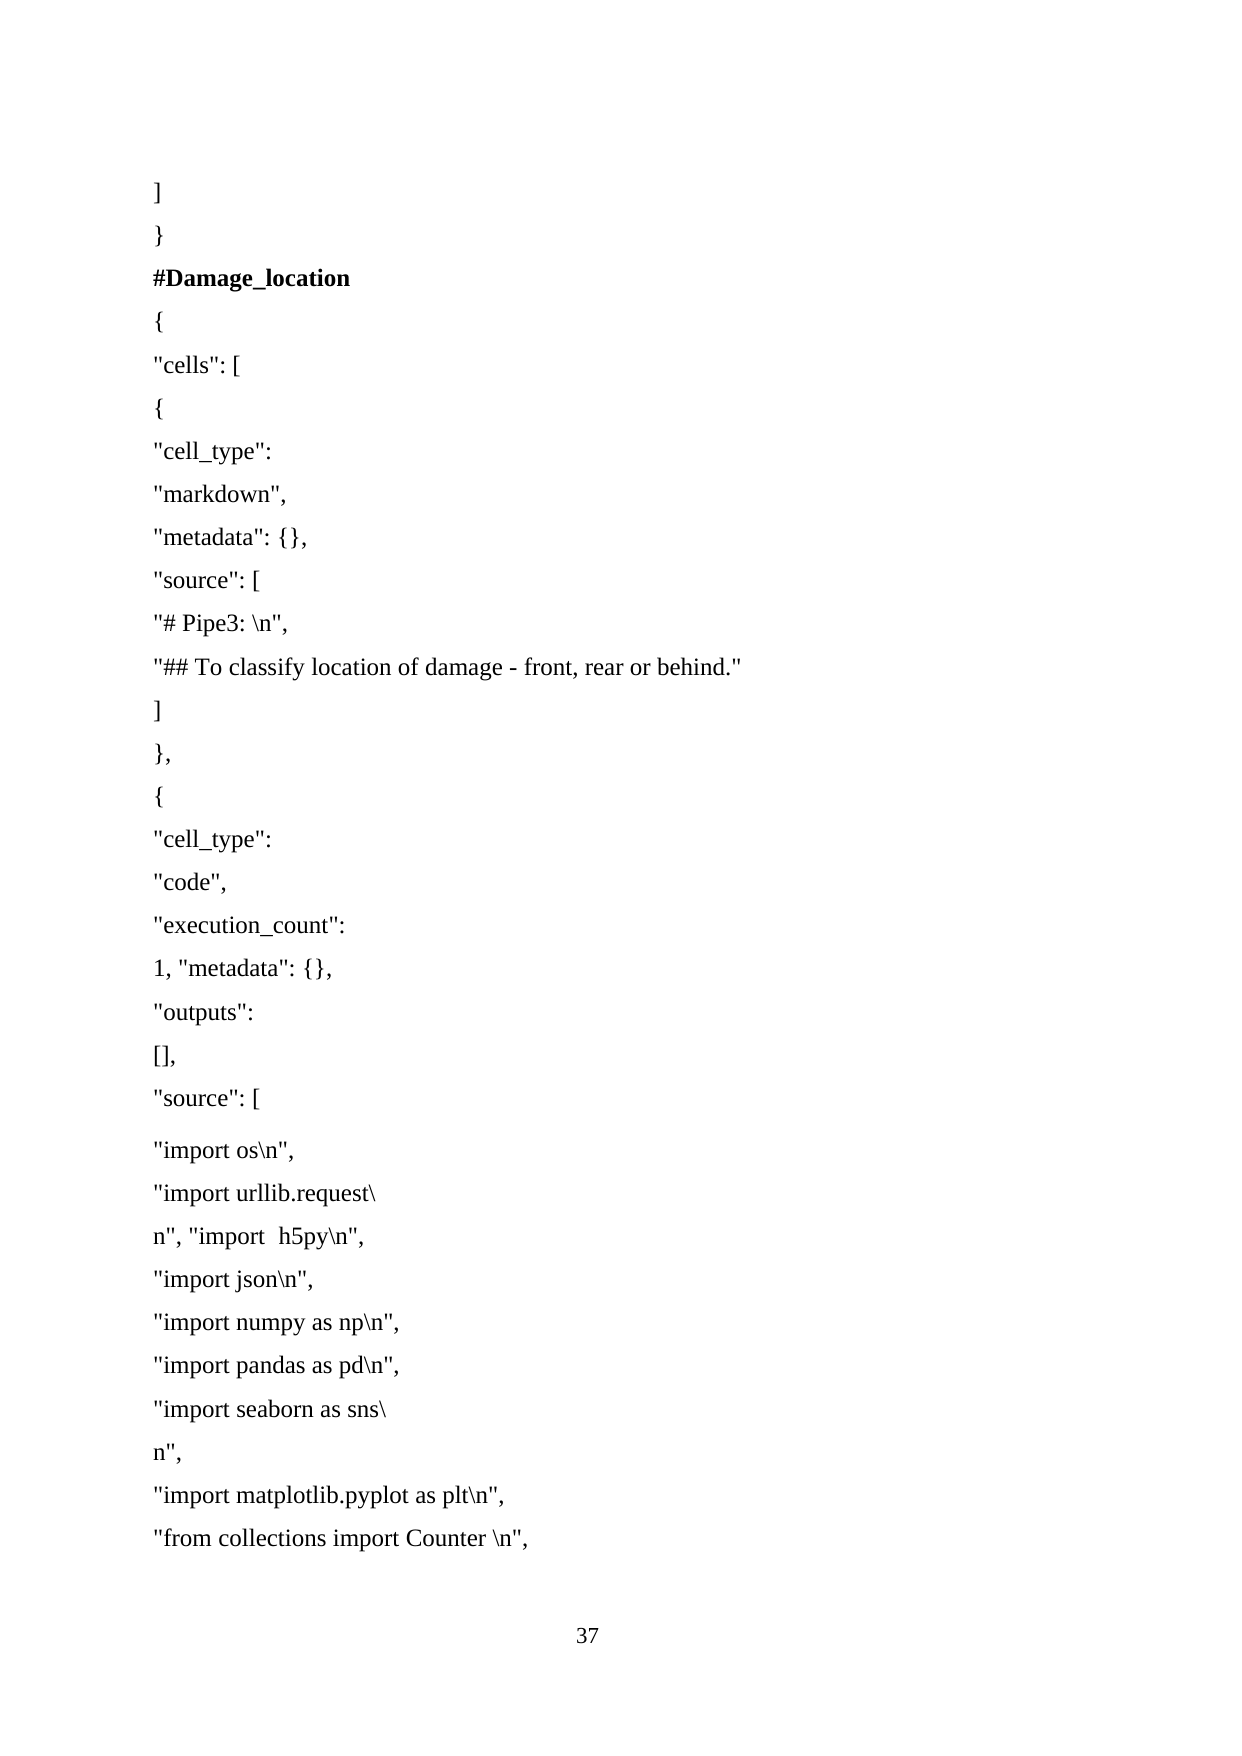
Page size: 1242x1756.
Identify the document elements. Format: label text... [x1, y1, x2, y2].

text "source": [ [153, 565, 1194, 594]
text ] [153, 695, 1194, 723]
text "cell_type": "code", "execution_count": 1, "metadata": {}, [153, 824, 349, 982]
text "outputs": [], "source": [ [153, 997, 262, 1112]
text "import numpy as np\n", "import pandas as pd\n", "import seaborn as sns\n", [153, 1307, 406, 1466]
text "cells": [ [153, 350, 1194, 378]
subtitle #Damage_location [153, 263, 1194, 292]
text }, [153, 738, 1194, 767]
text { [153, 306, 1194, 335]
text "import os\n", [153, 1135, 1194, 1164]
text "import urllib.request\n", "import h5py\n", "import json\n", [153, 1178, 389, 1293]
text "cell_type": "markdown", "metadata": {}, [153, 436, 391, 551]
text } [153, 220, 1194, 249]
text { [153, 781, 1194, 810]
text "## To classify location of damage - front, rear or behind." [153, 652, 1194, 680]
text ] [153, 177, 1194, 206]
text "import matplotlib.pyplot as plt\n", "from collections import Counter \n", [153, 1480, 544, 1552]
text { [153, 393, 1194, 421]
text "# Pipe3: \n", [153, 608, 1194, 637]
